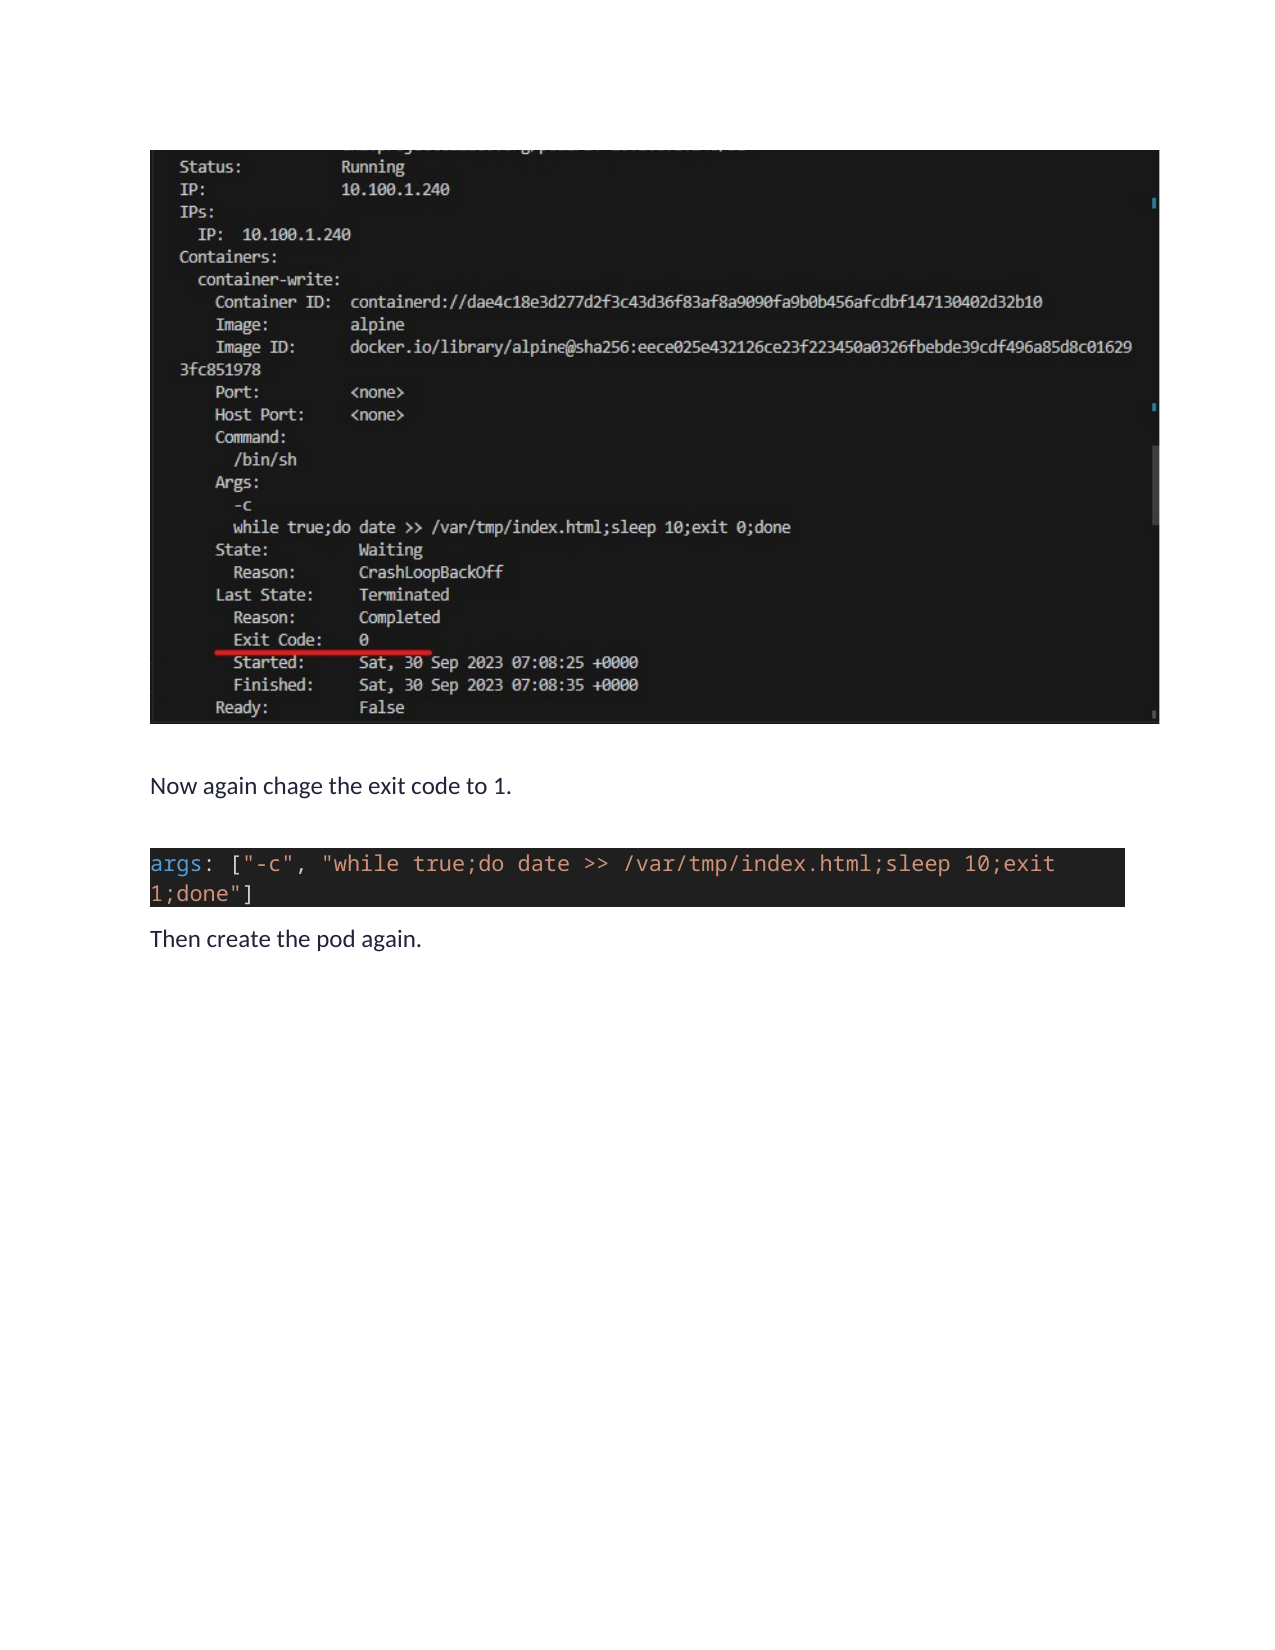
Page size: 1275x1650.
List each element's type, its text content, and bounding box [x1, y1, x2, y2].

picture [150, 150, 1160, 724]
text Then create the pod again. [150, 923, 1125, 953]
text args: ["-c", "while true;do date >> /var/tmp/index.html;sleep 10;exit 1;done"] [150, 848, 1125, 907]
text Now again chage the exit code to 1. [150, 770, 1125, 801]
